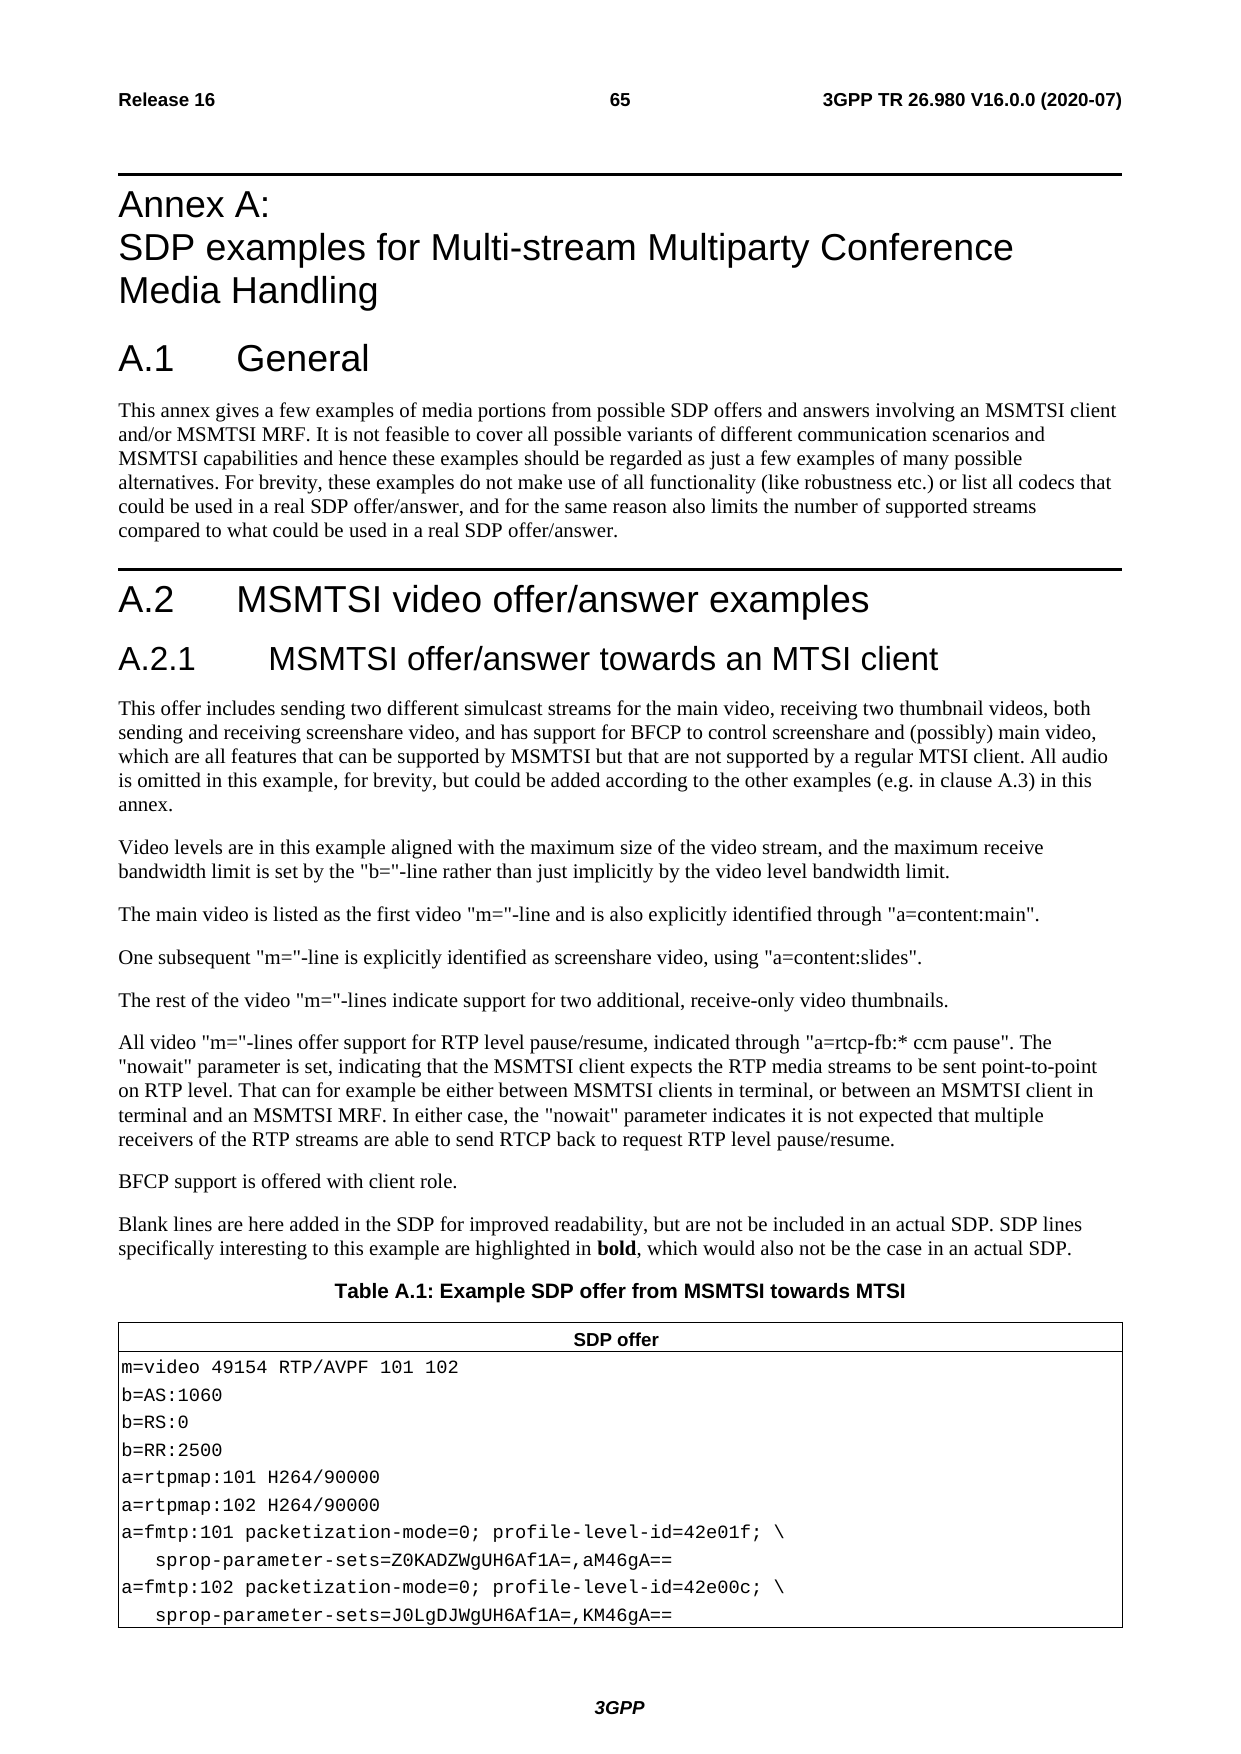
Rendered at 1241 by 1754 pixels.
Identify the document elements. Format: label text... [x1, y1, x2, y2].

subtitle Annex A: SDP examples for Multi-stream Multiparty Conference Media Handling [118, 176, 1122, 311]
text BFCP support is offered with client role. [118, 1169, 1122, 1193]
text Blank lines are here added in the SDP for improved readability, but are not be included in an actual SDP. SDP lines specifically interesting to this example are highlighted in bold, which would also not be the case in an actual SDP. [118, 1212, 1122, 1260]
text The main video is listed as the first video "m="-line and is also explicitly identified through "a=content:main". [118, 902, 1122, 926]
subtitle A.1 General [118, 327, 1122, 379]
text This offer includes sending two different simulcast streams for the main video, receiving two thumbnail videos, both sending and receiving screenshare video, and has support for BFCP to control screenshare and (possibly) main video, which are all features that can be supported by MSMTSI but that are not supported by a regular MTSI client. All audio is omitted in this example, for brevity, but could be added according to the other examples (e.g. in clause A.3) in this annex. [118, 696, 1122, 816]
subtitle A.2 MSMTSI video offer/answer examples [118, 571, 1122, 620]
subtitle A.2.1 MSMTSI offer/answer towards an MTSI client [118, 639, 1122, 677]
text This annex gives a few examples of media portions from possible SDP offers and answers involving an MSMTSI client and/or MSMTSI MRF. It is not feasible to cover all possible variants of different communication scenarios and MSMTSI capabilities and hence these examples should be regarded as just a few examples of many possible alternatives. For brevity, these examples do not make use of all functionality (like robustness etc.) or list all codecs that could be used in a real SDP offer/answer, and for the same reason also limits the number of supported streams compared to what could be used in a real SDP offer/answer. [118, 398, 1122, 542]
text Table A.1: Example SDP offer from MSMTSI towards MTSI [118, 1279, 1122, 1303]
text One subsequent "m="-line is explicitly identified as screenshare video, using "a=content:slides". [118, 945, 1122, 969]
table_header SDP offer [119, 1323, 1122, 1351]
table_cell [119, 1352, 1122, 1627]
text Video levels are in this example aligned with the maximum size of the video stream, and the maximum receive bandwidth limit is set by the "b="-line rather than just implicitly by the video level bandwidth limit. [118, 835, 1122, 883]
text All video "m="-lines offer support for RTP level pause/resume, indicated through "a=rtcp-fb:* ccm pause". The "nowait" parameter is set, indicating that the MSMTSI client expects the RTP media streams to be sent point-to-point on RTP level. That can for example be either between MSMTSI clients in terminal, or between an MSMTSI client in terminal and an MSMTSI MRF. In either case, the "nowait" parameter indicates it is not expected that multiple receivers of the RTP streams are able to send RTCP back to request RTP level pause/resume. [118, 1030, 1122, 1151]
text The rest of the video "m="-lines indicate support for two additional, receive-only video thumbnails. [118, 987, 1122, 1012]
